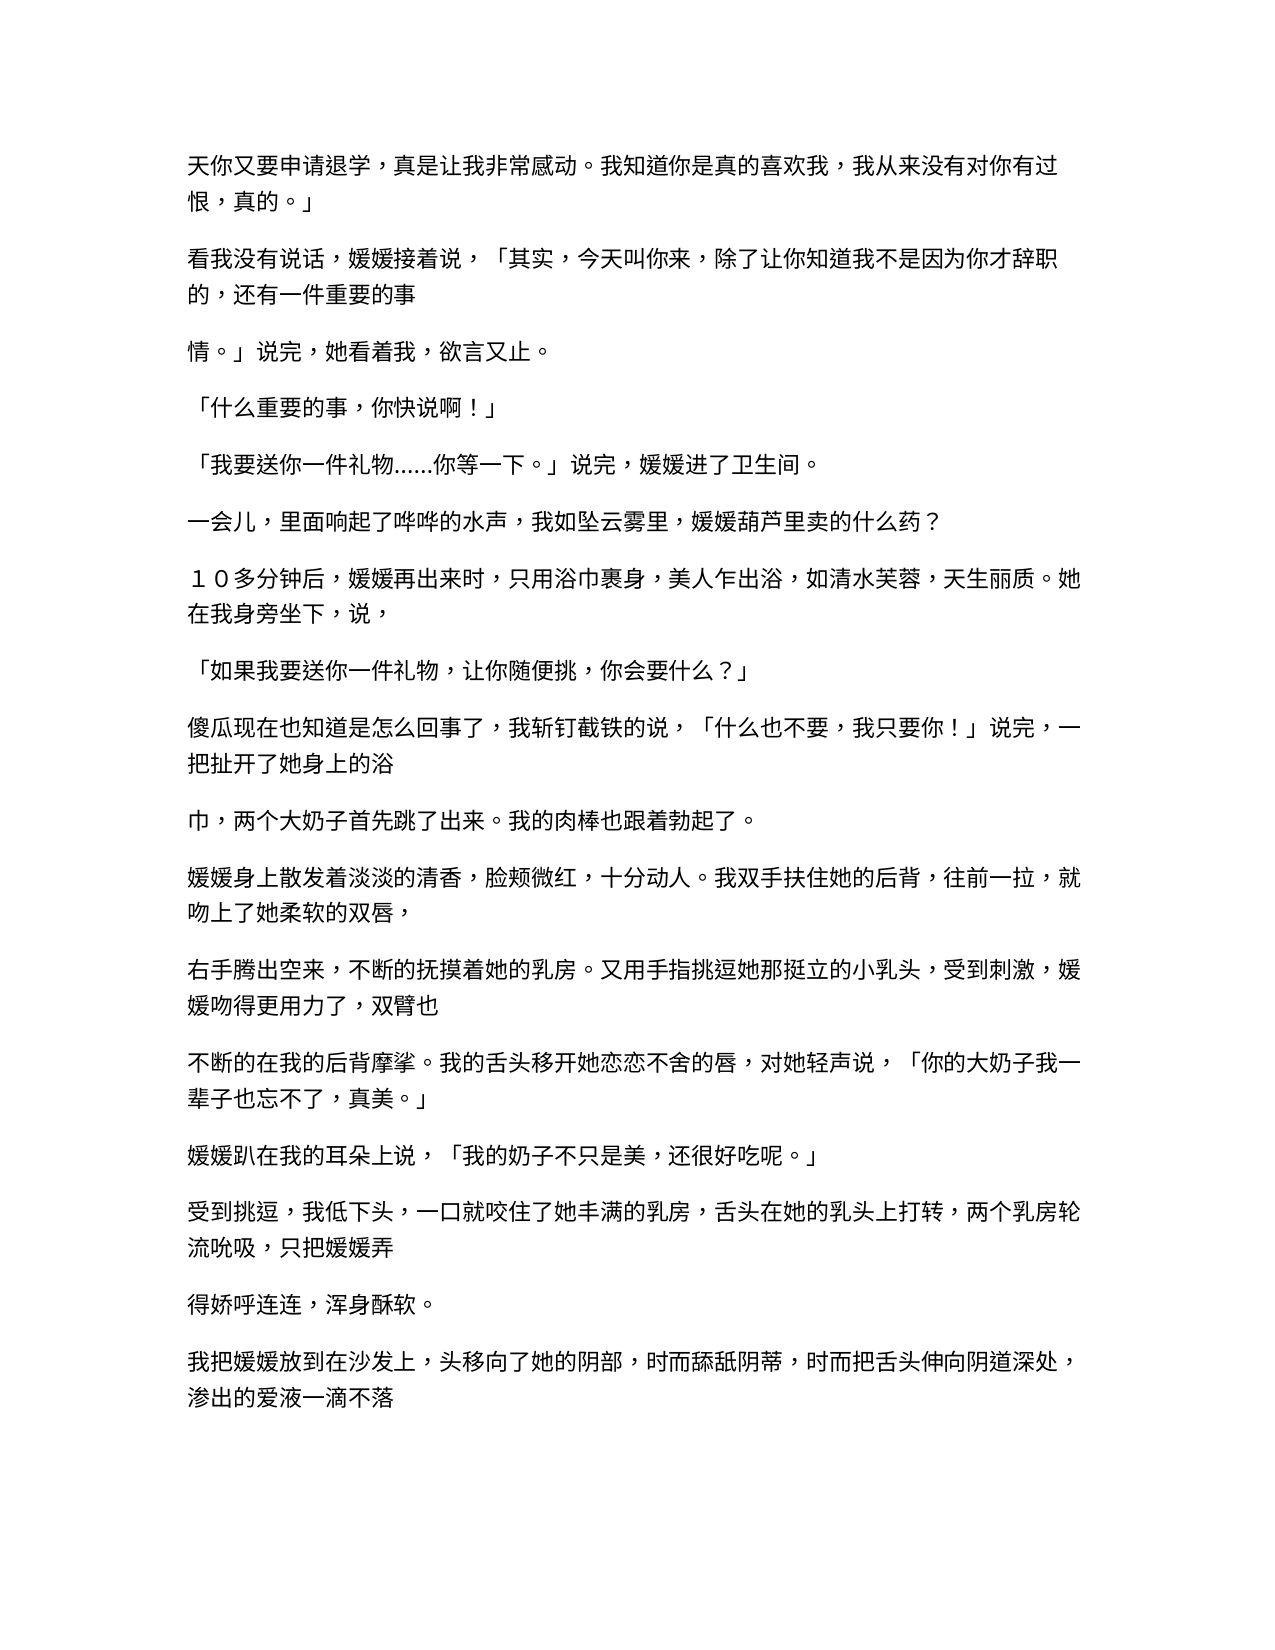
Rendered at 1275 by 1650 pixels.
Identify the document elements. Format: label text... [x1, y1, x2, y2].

text 傻瓜现在也知道是怎么回事了，我斩钉截铁的说，「什么也不要，我只要你！」说完，一把扯开了她身上的浴 [187, 712, 1087, 779]
text 得娇呼连连，浑身酥软。 [187, 1289, 1087, 1320]
text 情。」说完，她看着我，欲言又止。 [187, 335, 1087, 367]
text 我把媛媛放到在沙发上，头移向了她的阴部，时而舔舐阴蒂，时而把舌头伸向阴道深处，渗出的爱液一滴不落 [187, 1346, 1087, 1413]
text 「我要送你一件礼物……你等一下。」说完，媛媛进了卫生间。 [187, 449, 1087, 480]
text 受到挑逗，我低下头，一口就咬住了她丰满的乳房，舌头在她的乳头上打转，两个乳房轮流吮吸，只把媛媛弄 [187, 1196, 1087, 1263]
text 看我没有说话，媛媛接着说，「其实，今天叫你来，除了让你知道我不是因为你才辞职的，还有一件重要的事 [187, 243, 1087, 310]
text 媛媛趴在我的耳朵上说，「我的奶子不只是美，还很好吃呢。」 [187, 1139, 1087, 1171]
text 右手腾出空来，不断的抚摸着她的乳房。又用手指挑逗她那挺立的小乳头，受到刺激，媛媛吻得更用力了，双臂也 [187, 954, 1087, 1021]
text 巾，两个大奶子首先跳了出来。我的肉棒也跟着勃起了。 [187, 805, 1087, 836]
text 「如果我要送你一件礼物，让你随便挑，你会要什么？」 [187, 655, 1087, 686]
text 天你又要申请退学，真是让我非常感动。我知道你是真的喜欢我，我从来没有对你有过恨，真的。」 [187, 150, 1087, 217]
text 不断的在我的后背摩挲。我的舌头移开她恋恋不舍的唇，对她轻声说，「你的大奶子我一辈子也忘不了，真美。」 [187, 1047, 1087, 1114]
text 一会儿，里面响起了哗哗的水声，我如坠云雾里，媛媛葫芦里卖的什么药？ [187, 506, 1087, 537]
text 「什么重要的事，你快说啊！」 [187, 392, 1087, 423]
text １０多分钟后，媛媛再出来时，只用浴巾裹身，美人乍出浴，如清水芙蓉，天生丽质。她在我身旁坐下，说， [187, 562, 1087, 630]
text 媛媛身上散发着淡淡的清香，脸颊微红，十分动人。我双手扶住她的后背，往前一拉，就吻上了她柔软的双唇， [187, 861, 1087, 929]
